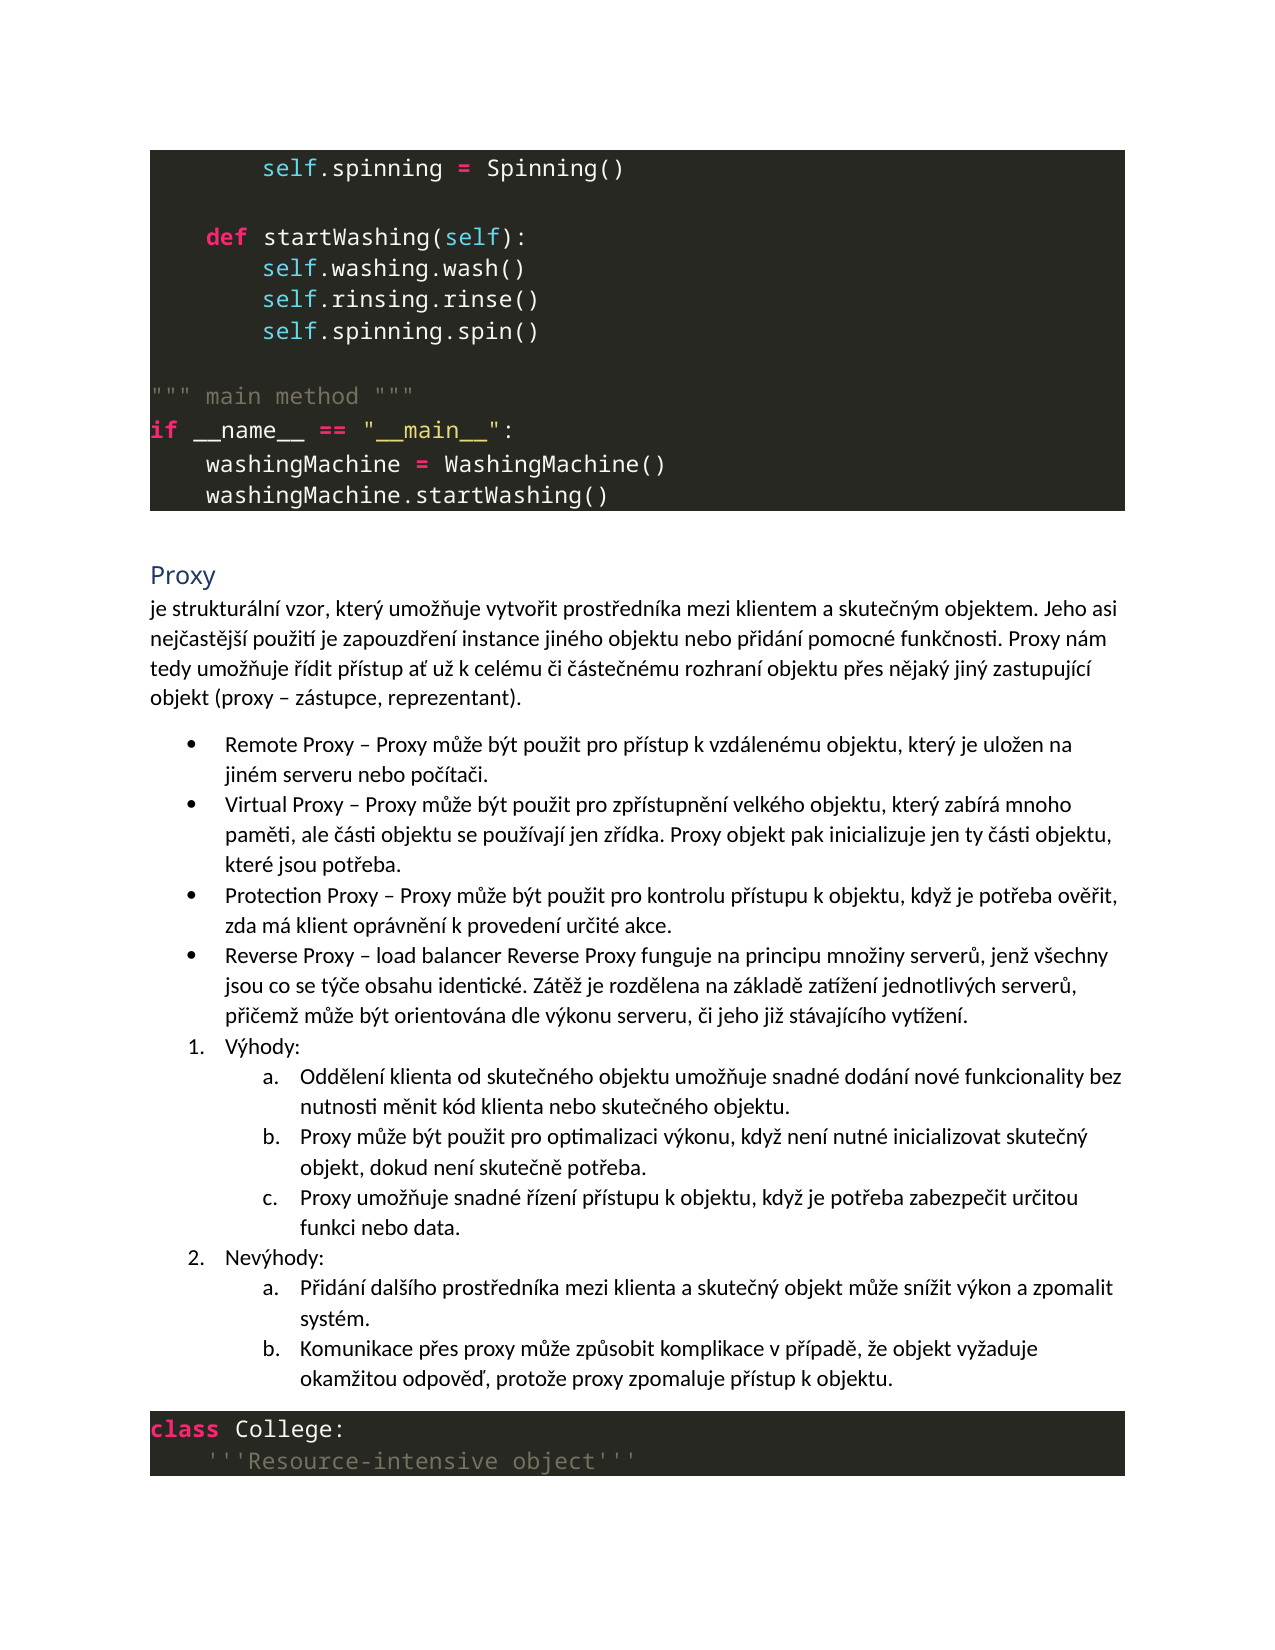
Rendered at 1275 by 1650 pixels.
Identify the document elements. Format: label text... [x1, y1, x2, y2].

text '''Resource-intensive object''' [150, 1445, 1125, 1476]
list Oddělení klienta od skutečného objektu umožňuje snadné dodání nové funkcionality bez nutnosti měnit kód klienta nebo skutečného objektu. [262, 1062, 1125, 1120]
list Nevýhody: [187, 1243, 1125, 1271]
list Výhody: [187, 1032, 1125, 1060]
list Proxy umožňuje snadné řízení přístupu k objektu, když je potřeba zabezpečit určitou funkci nebo data. [262, 1183, 1125, 1241]
text self.washing.wash() [150, 252, 1125, 283]
list Protection Proxy – Proxy může být použit pro kontrolu přístupu k objektu, když je potřeba ověřit, zda má klient oprávnění k provedení určité akce. [187, 881, 1125, 939]
list Remote Proxy – Proxy může být použit pro přístup k vzdálenému objektu, který je uložen na jiném serveru nebo počítači. [187, 730, 1125, 788]
text self.rinsing.rinse() [150, 283, 1125, 315]
list Reverse Proxy – load balancer Reverse Proxy funguje na principu množiny serverů, jenž všechny jsou co se týče obsahu identické. Zátěž je rozdělena na základě zatížení jednotlivých serverů, přičemž může být orientována dle výkonu serveru, či jeho již stávajícího vytížení. [187, 941, 1125, 1029]
list Přidání dalšího prostředníka mezi klienta a skutečný objekt může snížit výkon a zpomalit systém. [262, 1273, 1125, 1332]
subtitle Proxy [150, 557, 1125, 592]
list Komunikace přes proxy může způsobit komplikace v případě, že objekt vyžaduje okamžitou odpověď, protože proxy zpomaluje přístup k objektu. [262, 1334, 1125, 1392]
text class College: [150, 1411, 1125, 1445]
text je strukturální vzor, který umožňuje vytvořit prostředníka mezi klientem a skutečným objektem. Jeho asi nejčastější použití je zapouzdření instance jiného objektu nebo přidání pomocné funkčnosti. Proxy nám tedy umožňuje řídit přístup ať už k celému či částečnému rozhraní objektu přes nějaký jiný zastupující objekt (proxy – zástupce, reprezentant). [150, 594, 1125, 711]
text self.spinning.spin() [150, 315, 1125, 346]
text washingMachine.startWashing() [150, 479, 1125, 511]
text if __name__ == "__main__": [150, 411, 1125, 445]
text self.spinning = Spinning() [150, 150, 1125, 184]
list Virtual Proxy – Proxy může být použit pro zpřístupnění velkého objektu, který zabírá mnoho paměti, ale části objektu se používají jen zřídka. Proxy objekt pak inicializuje jen ty části objektu, které jsou potřeba. [187, 790, 1125, 878]
text """ main method """ [150, 380, 1125, 411]
text washingMachine = WashingMachine() [150, 445, 1125, 479]
list Proxy může být použit pro optimalizaci výkonu, když není nutné inicializovat skutečný objekt, dokud není skutečně potřeba. [262, 1122, 1125, 1181]
text def startWashing(self): [150, 218, 1125, 252]
